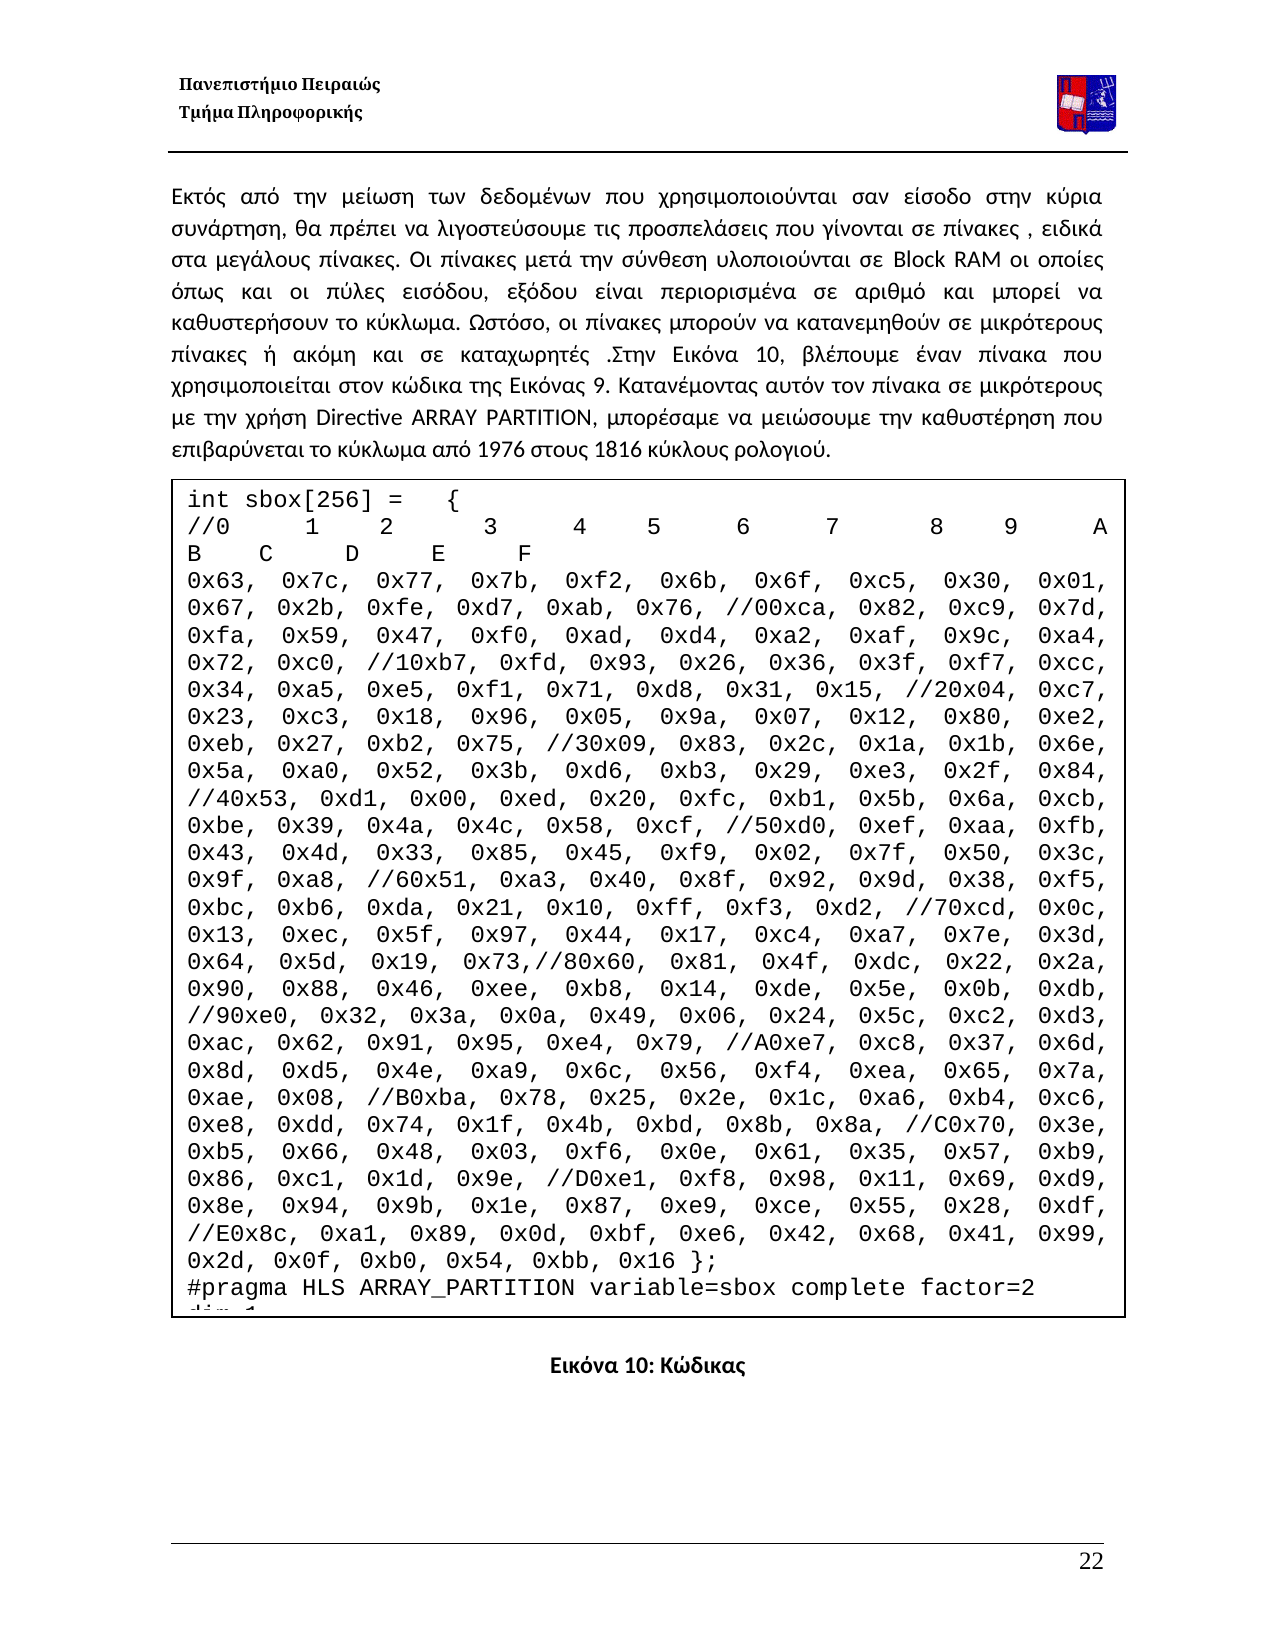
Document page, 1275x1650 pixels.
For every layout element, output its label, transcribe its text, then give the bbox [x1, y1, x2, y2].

text Εκτός από την μείωση των δεδομένων που χρησιμοποιούνται σαν είσοδο στην κύρια συνάρτηση, θα πρέπει να λιγοστεύσουμε τις προσπελάσεις που γίνονται σε πίνακες , ειδικά στα μεγάλους πίνακες. Οι πίνακες μετά την σύνθεση υλοποιούνται σε Block RAM οι οποίες όπως και οι πύλες εισόδου, εξόδου είναι περιορισμένα σε αριθμό και μπορεί να καθυστερήσουν το κύκλωμα. Ωστόσο, οι πίνακες μπορούν να κατανεμηθούν σε μικρότερους πίνακες ή ακόμη και σε καταχωρητές .Στην Εικόνα 10, βλέπουμε έναν πίνακα που χρησιμοποιείται στον κώδικα της Εικόνας 9. Κατανέμοντας αυτόν τον πίνακα σε μικρότερους με την χρήση Directive ARRAY PARTITION, μπορέσαμε να μειώσουμε την καθυστέρηση που επιβαρύνεται το κύκλωμα από 1976 στους 1816 κύκλους ρολογιού. [171, 181, 1104, 463]
picture [1057, 75, 1117, 135]
